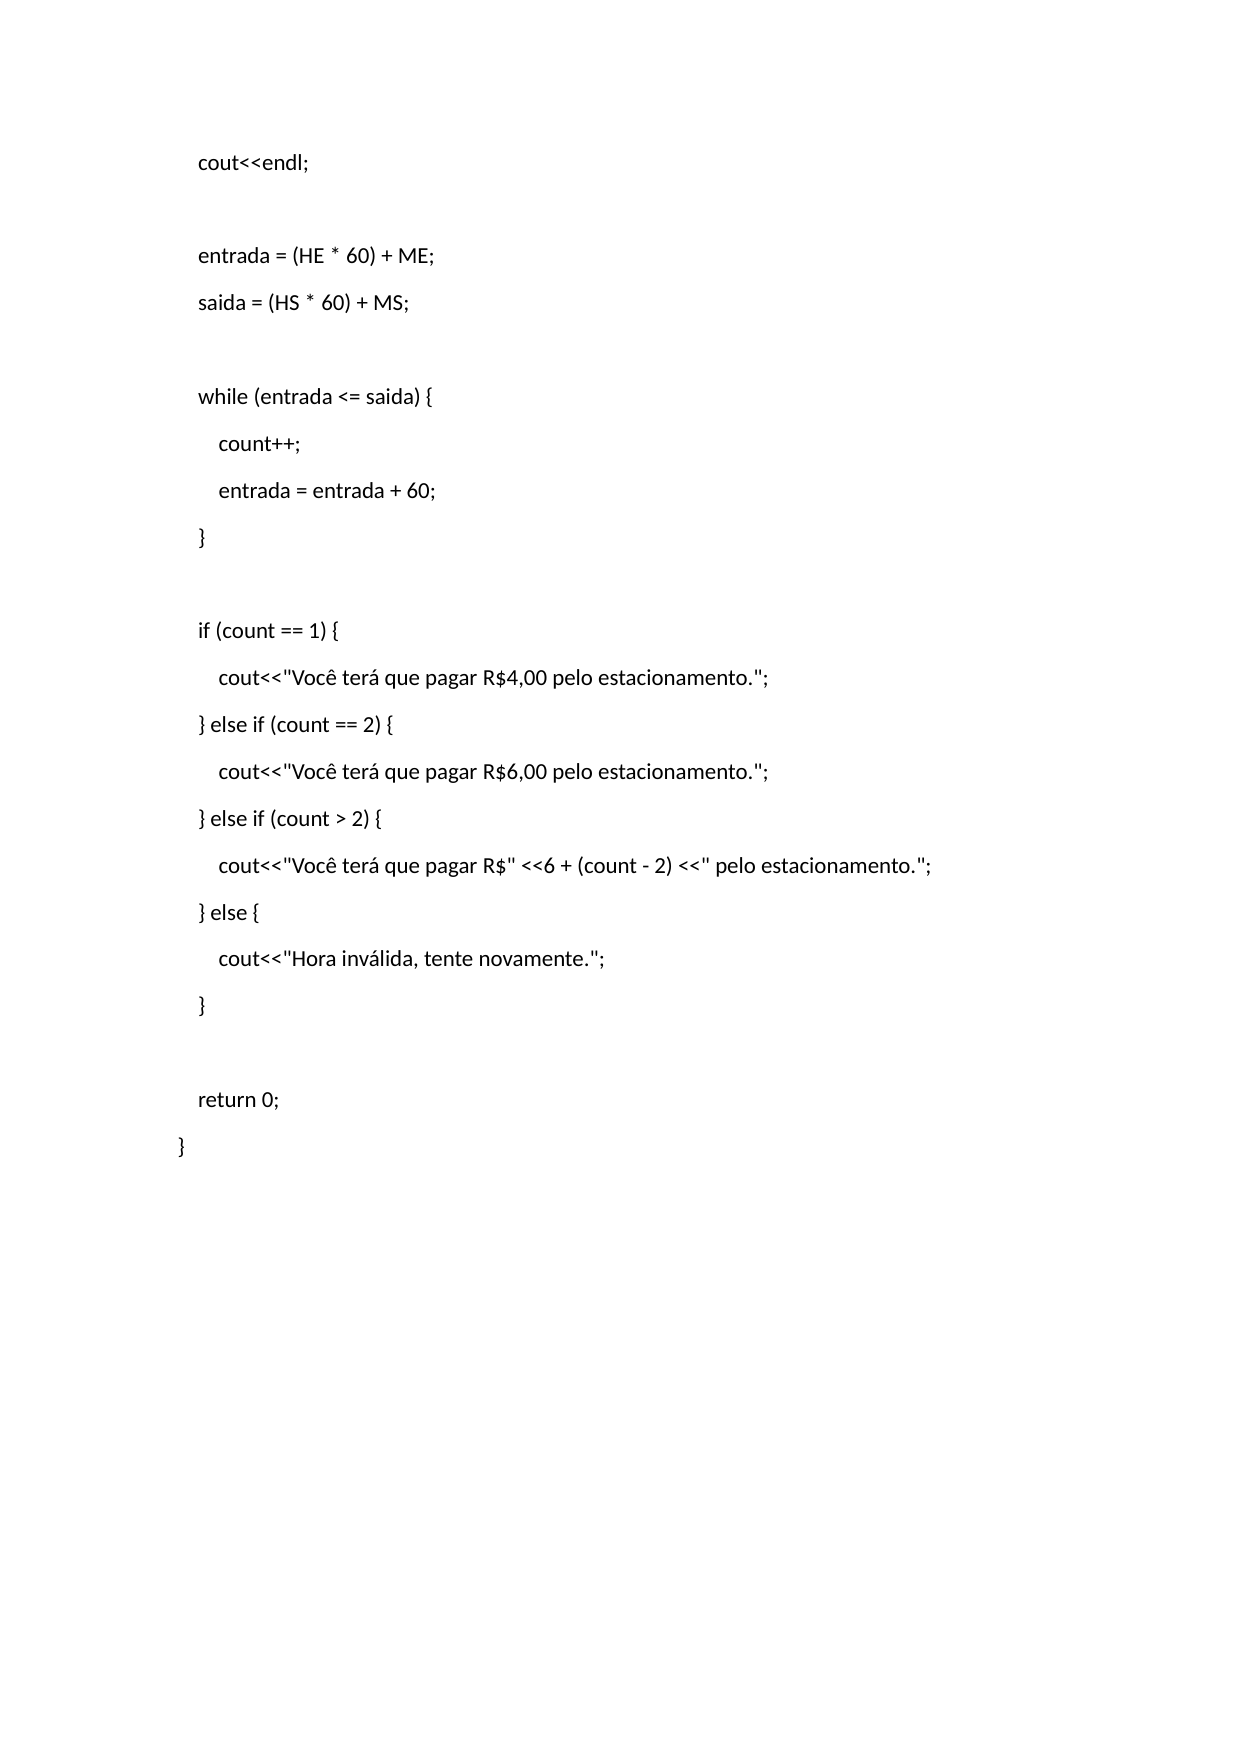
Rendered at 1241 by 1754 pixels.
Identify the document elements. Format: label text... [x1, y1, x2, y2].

text if (count == 1) { [177, 616, 1063, 644]
text return 0; [177, 1085, 1063, 1113]
text } else if (count > 2) { [177, 804, 1063, 832]
text } [177, 523, 1063, 551]
text } else { [177, 898, 1063, 926]
text cout<<"Hora inválida, tente novamente."; [177, 944, 1063, 972]
text saida = (HS * 60) + MS; [177, 288, 1063, 316]
text cout<<"Você terá que pagar R$" <<6 + (count - 2) <<" pelo estacionamento."; [177, 851, 1063, 879]
text while (entrada <= saida) { [177, 382, 1063, 410]
text } [177, 991, 1063, 1019]
text count++; [177, 429, 1063, 457]
text cout<<endl; [177, 148, 1063, 176]
text entrada = (HE * 60) + ME; [177, 241, 1063, 269]
text } [177, 1132, 1063, 1160]
text cout<<"Você terá que pagar R$4,00 pelo estacionamento."; [177, 663, 1063, 691]
text entrada = entrada + 60; [177, 476, 1063, 504]
text } else if (count == 2) { [177, 710, 1063, 738]
text cout<<"Você terá que pagar R$6,00 pelo estacionamento."; [177, 757, 1063, 785]
